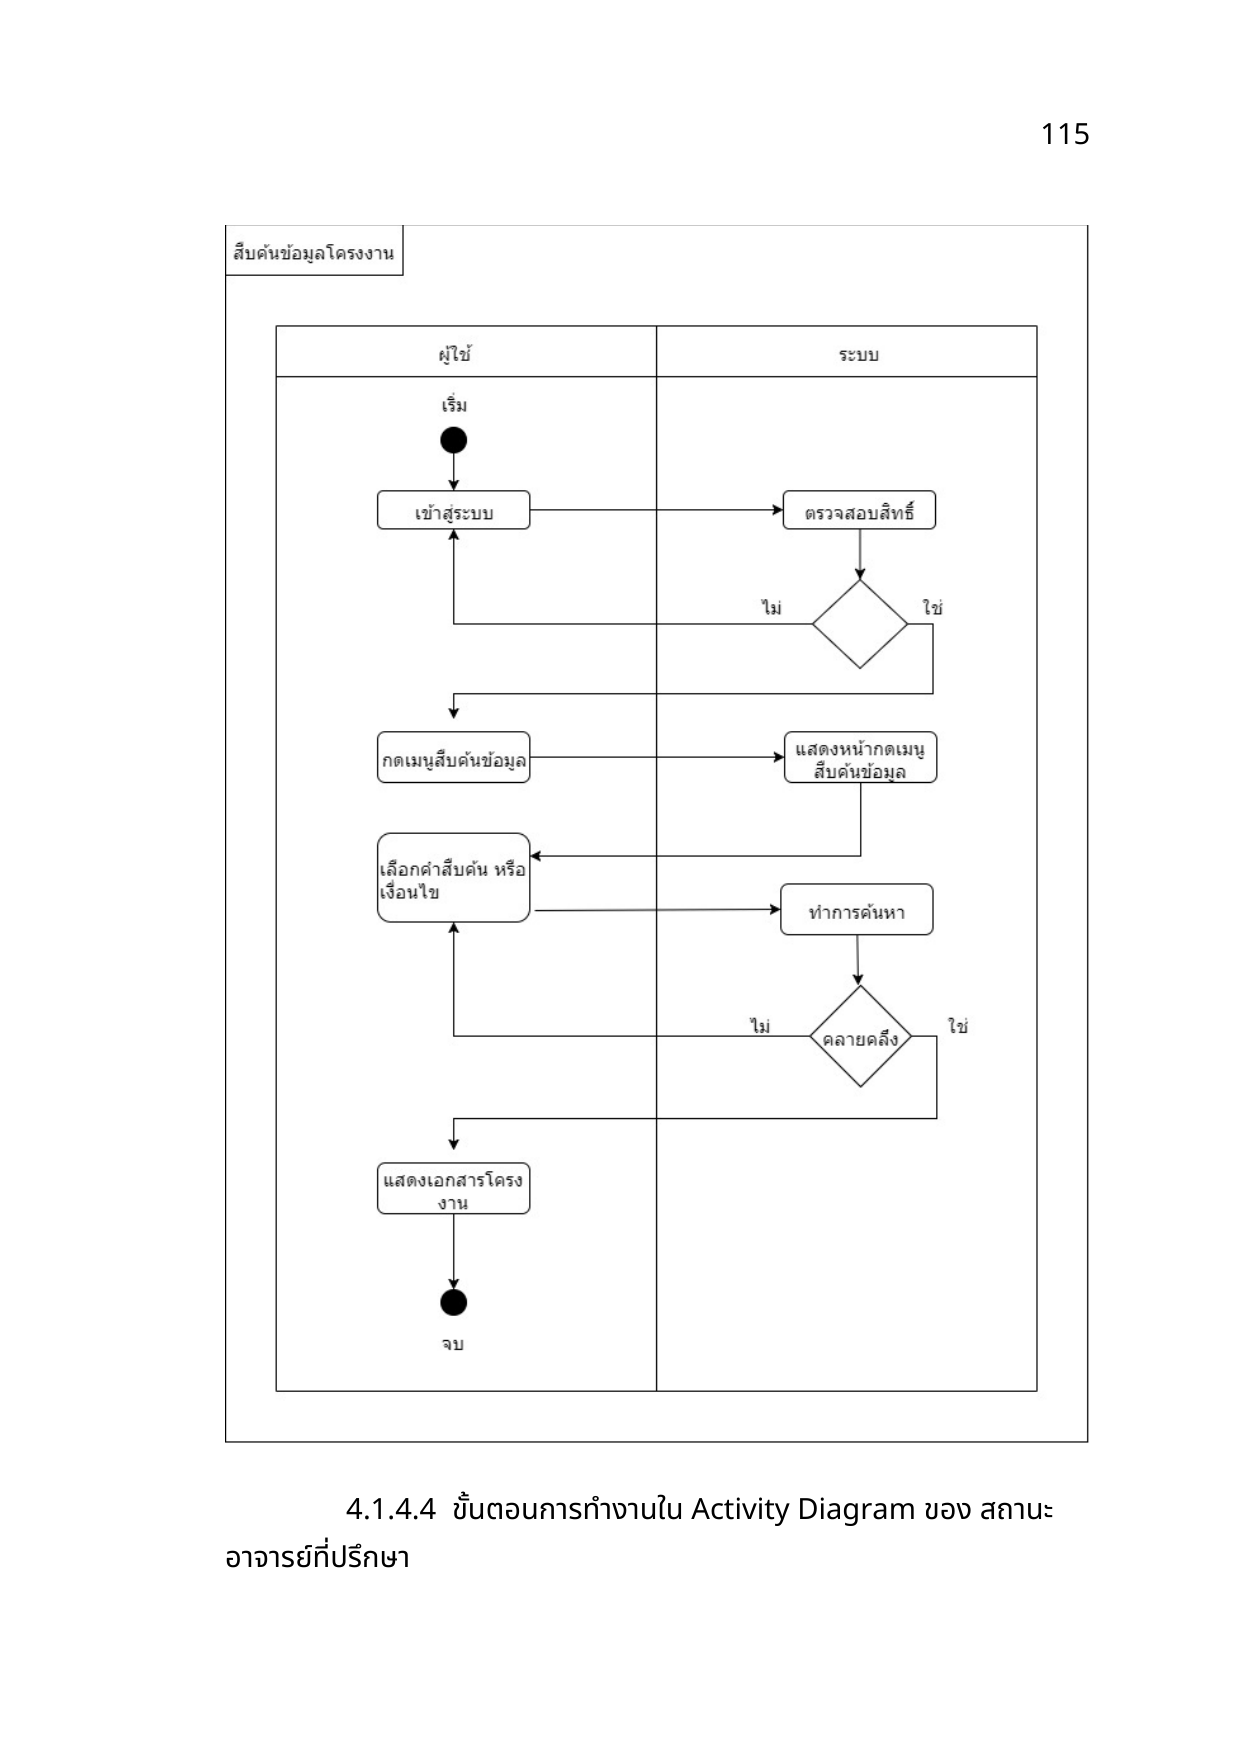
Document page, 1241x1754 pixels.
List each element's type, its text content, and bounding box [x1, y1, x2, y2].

text 4.1.4.4 ขั้นตอนการทำงานใน Activity Diagram ของ สถานะอาจารย์ที่ปรึกษา [225, 1489, 1090, 1580]
picture [225, 225, 1091, 1444]
